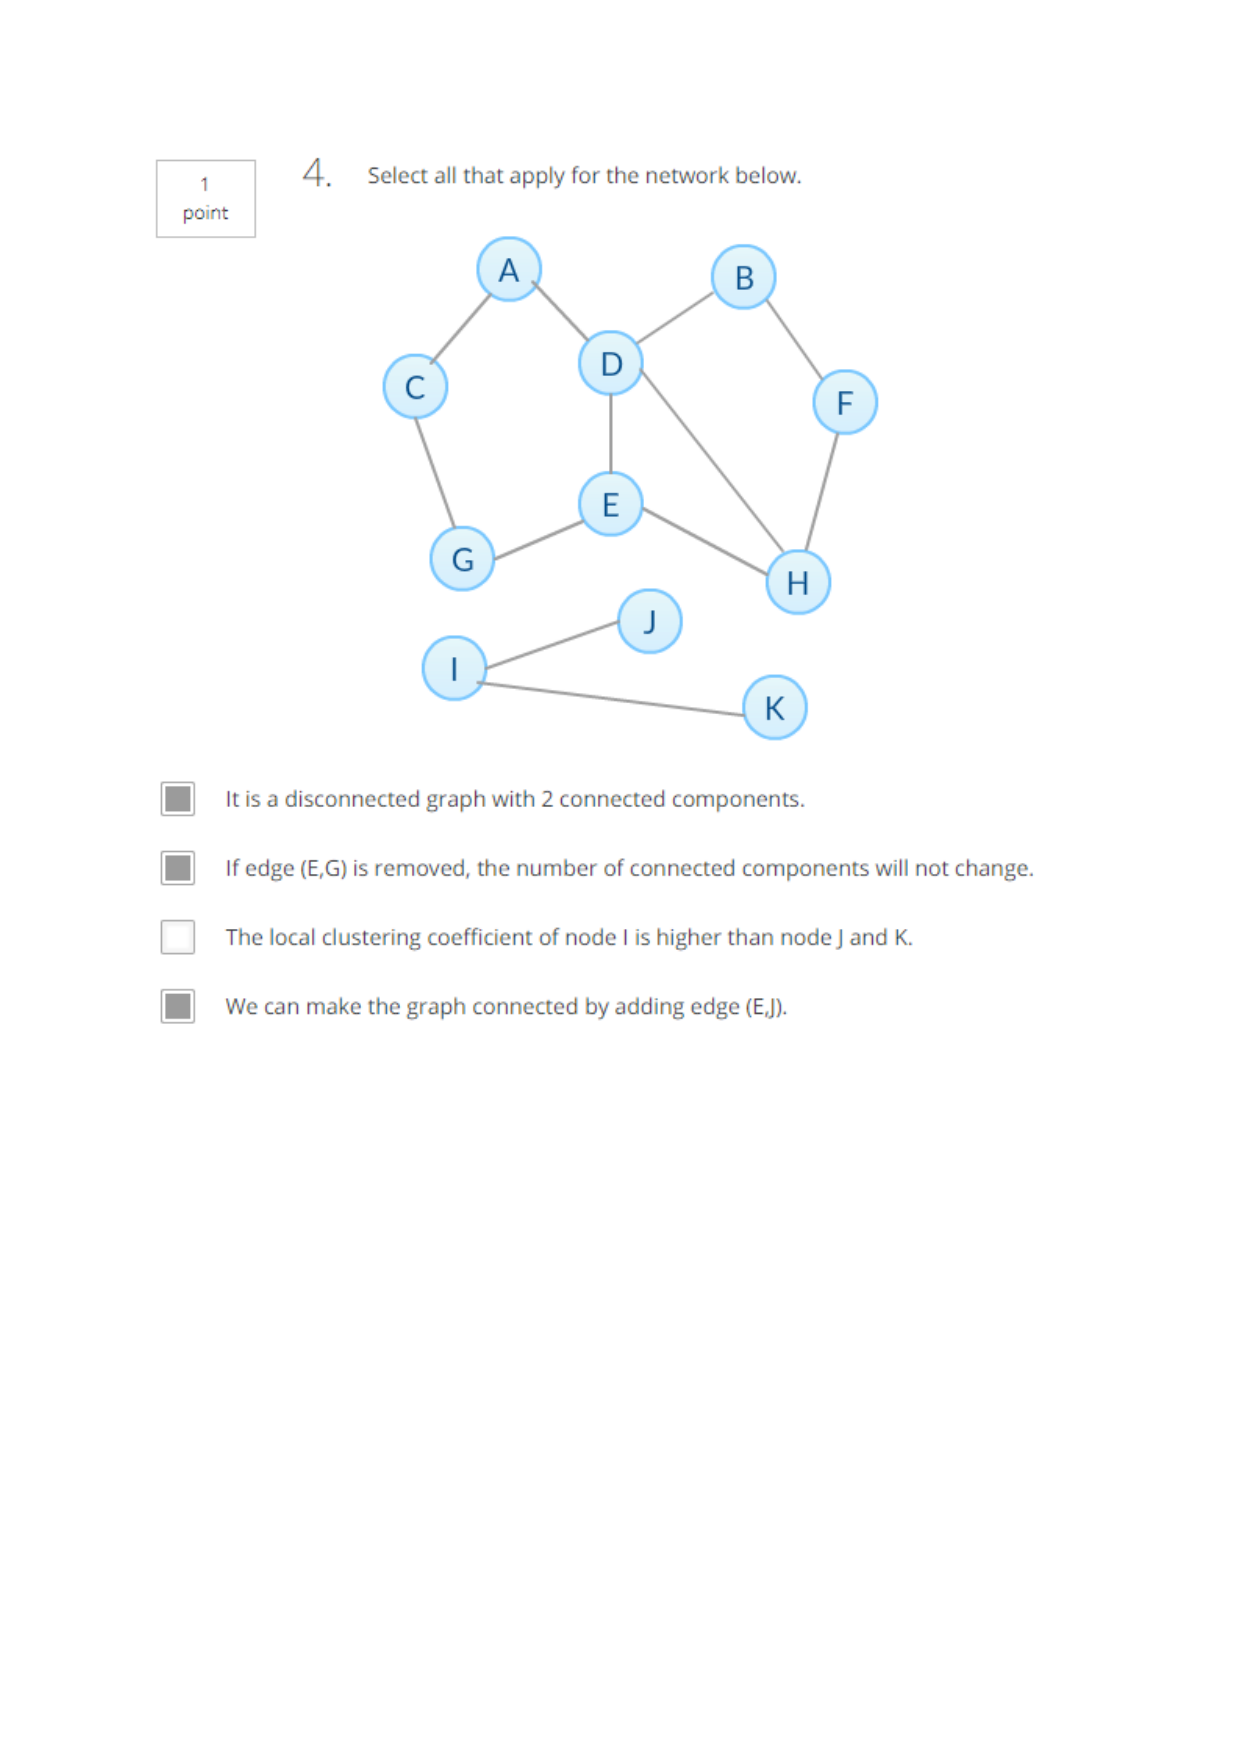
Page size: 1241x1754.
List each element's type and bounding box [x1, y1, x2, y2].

picture [150, 150, 891, 750]
picture [150, 775, 1047, 1038]
